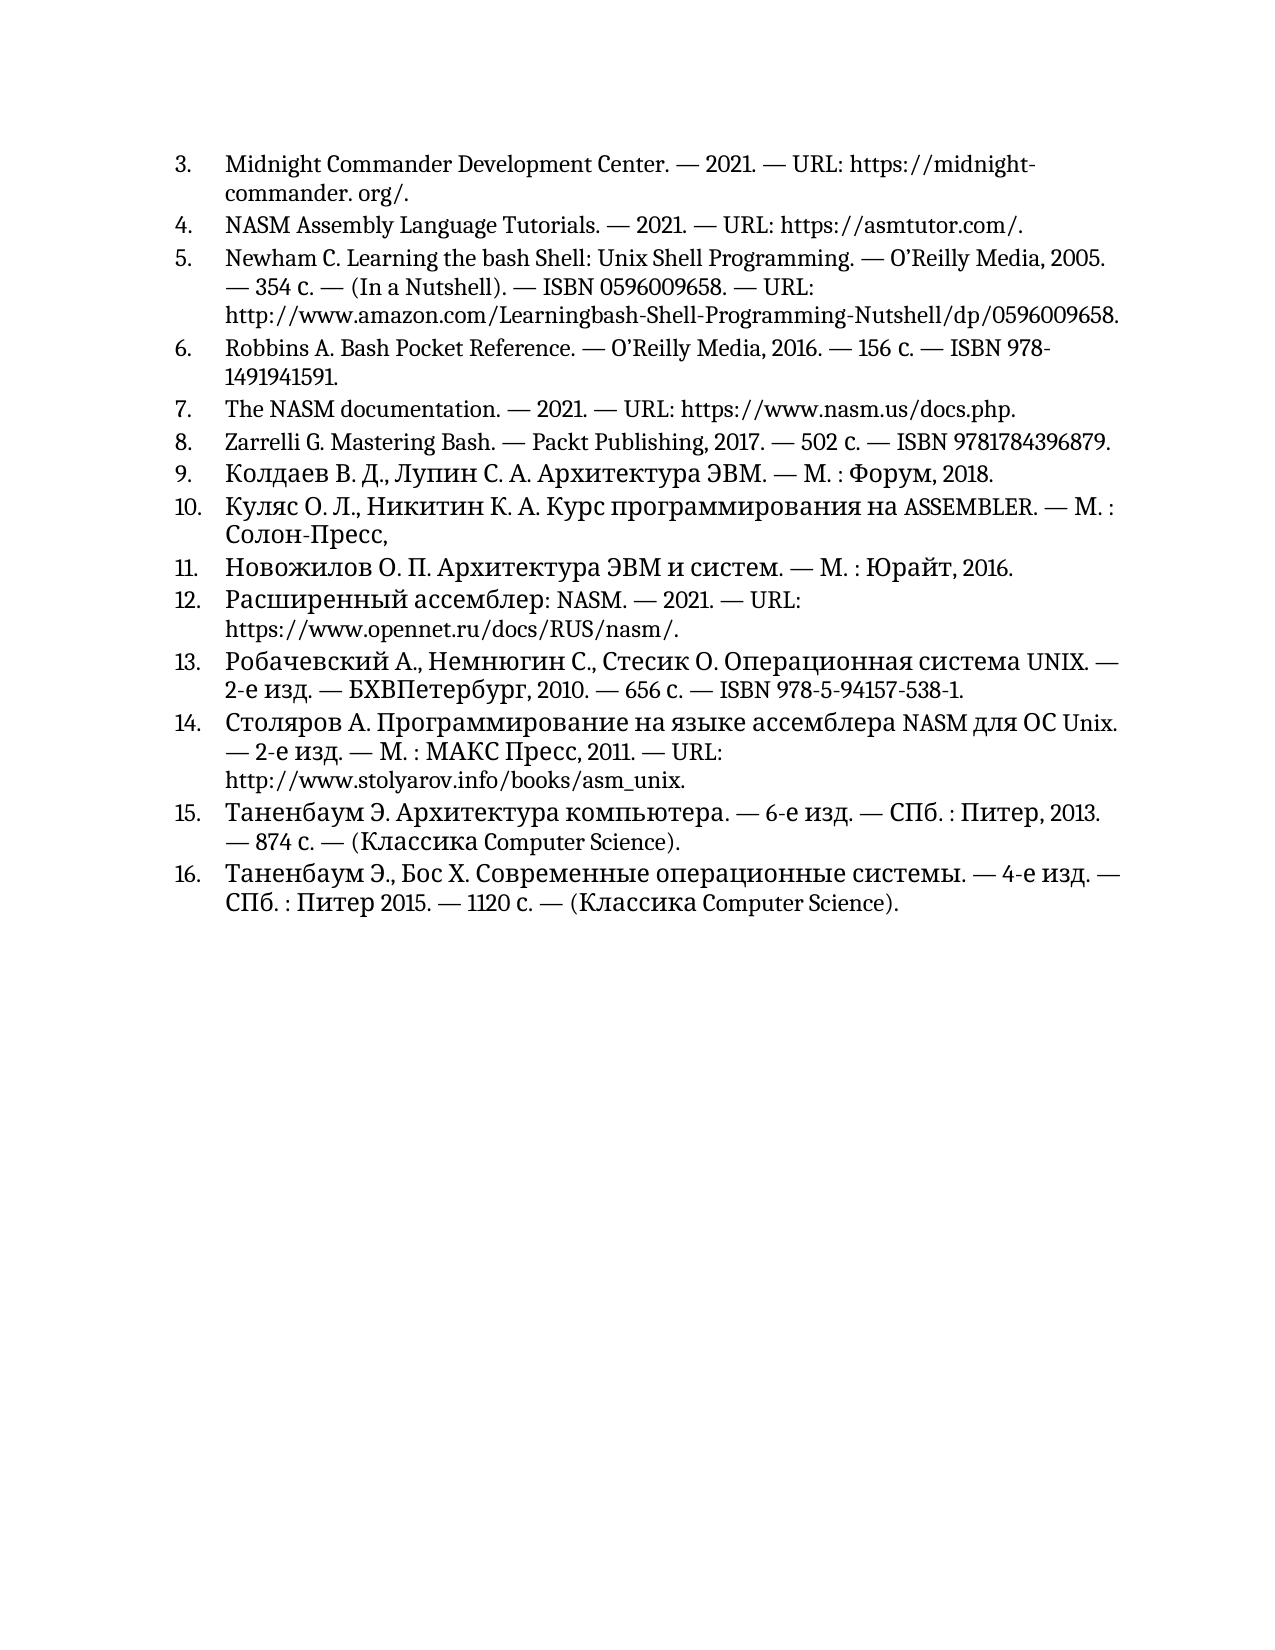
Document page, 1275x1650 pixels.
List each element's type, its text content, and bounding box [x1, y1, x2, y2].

list Колдаев В. Д., Лупин С. А. Архитектура ЭВМ. — М. : Форум, 2018. [175, 460, 1125, 489]
list Новожилов О. П. Архитектура ЭВМ и систем. — М. : Юрайт, 2016. [175, 554, 1125, 582]
list Куляс О. Л., Никитин К. А. Курс программирования на ASSEMBLER. — М. : Солон-Пресс, [175, 492, 1125, 550]
list Zarrelli G. Mastering Bash. — Packt Publishing, 2017. — 502 с. — ISBN 9781784396879. [175, 427, 1125, 456]
list Таненбаум Э., Бос Х. Современные операционные системы. — 4-е изд. — СПб. : Питер 2015. — 1120 с. — (Классика Computer Science). [175, 860, 1125, 917]
list Таненбаум Э. Архитектура компьютера. — 6-е изд. — СПб. : Питер, 2013. — 874 с. — (Классика Computer Science). [175, 799, 1125, 856]
list NASM Assembly Language Tutorials. — 2021. — URL: https://asmtutor.com/. [175, 211, 1125, 240]
list Newham C. Learning the bash Shell: Unix Shell Programming. — O’Reilly Media, 2005. — 354 с. — (In a Nutshell). — ISBN 0596009658. — URL: http://www.amazon.com/Learningbash-Shell-Programming-Nutshell/dp/0596009658. [175, 244, 1125, 330]
list Робачевский А., Немнюгин С., Стесик О. Операционная система UNIX. — 2-е изд. — БХВПетербург, 2010. — 656 с. — ISBN 978-5-94157-538-1. [175, 647, 1125, 705]
list Robbins A. Bash Pocket Reference. — O’Reilly Media, 2016. — 156 с. — ISBN 978-1491941591. [175, 334, 1125, 391]
list Расширенный ассемблер: NASM. — 2021. — URL: https://www.opennet.ru/docs/RUS/nasm/. [175, 586, 1125, 644]
list Midnight Commander Development Center. — 2021. — URL: https://midnight-commander. org/. [175, 150, 1125, 207]
list The NASM documentation. — 2021. — URL: https://www.nasm.us/docs.php. [175, 395, 1125, 424]
list Столяров А. Программирование на языке ассемблера NASM для ОС Unix. — 2-е изд. — М. : МАКС Пресс, 2011. — URL: http://www.stolyarov.info/books/asm_unix. [175, 709, 1125, 795]
